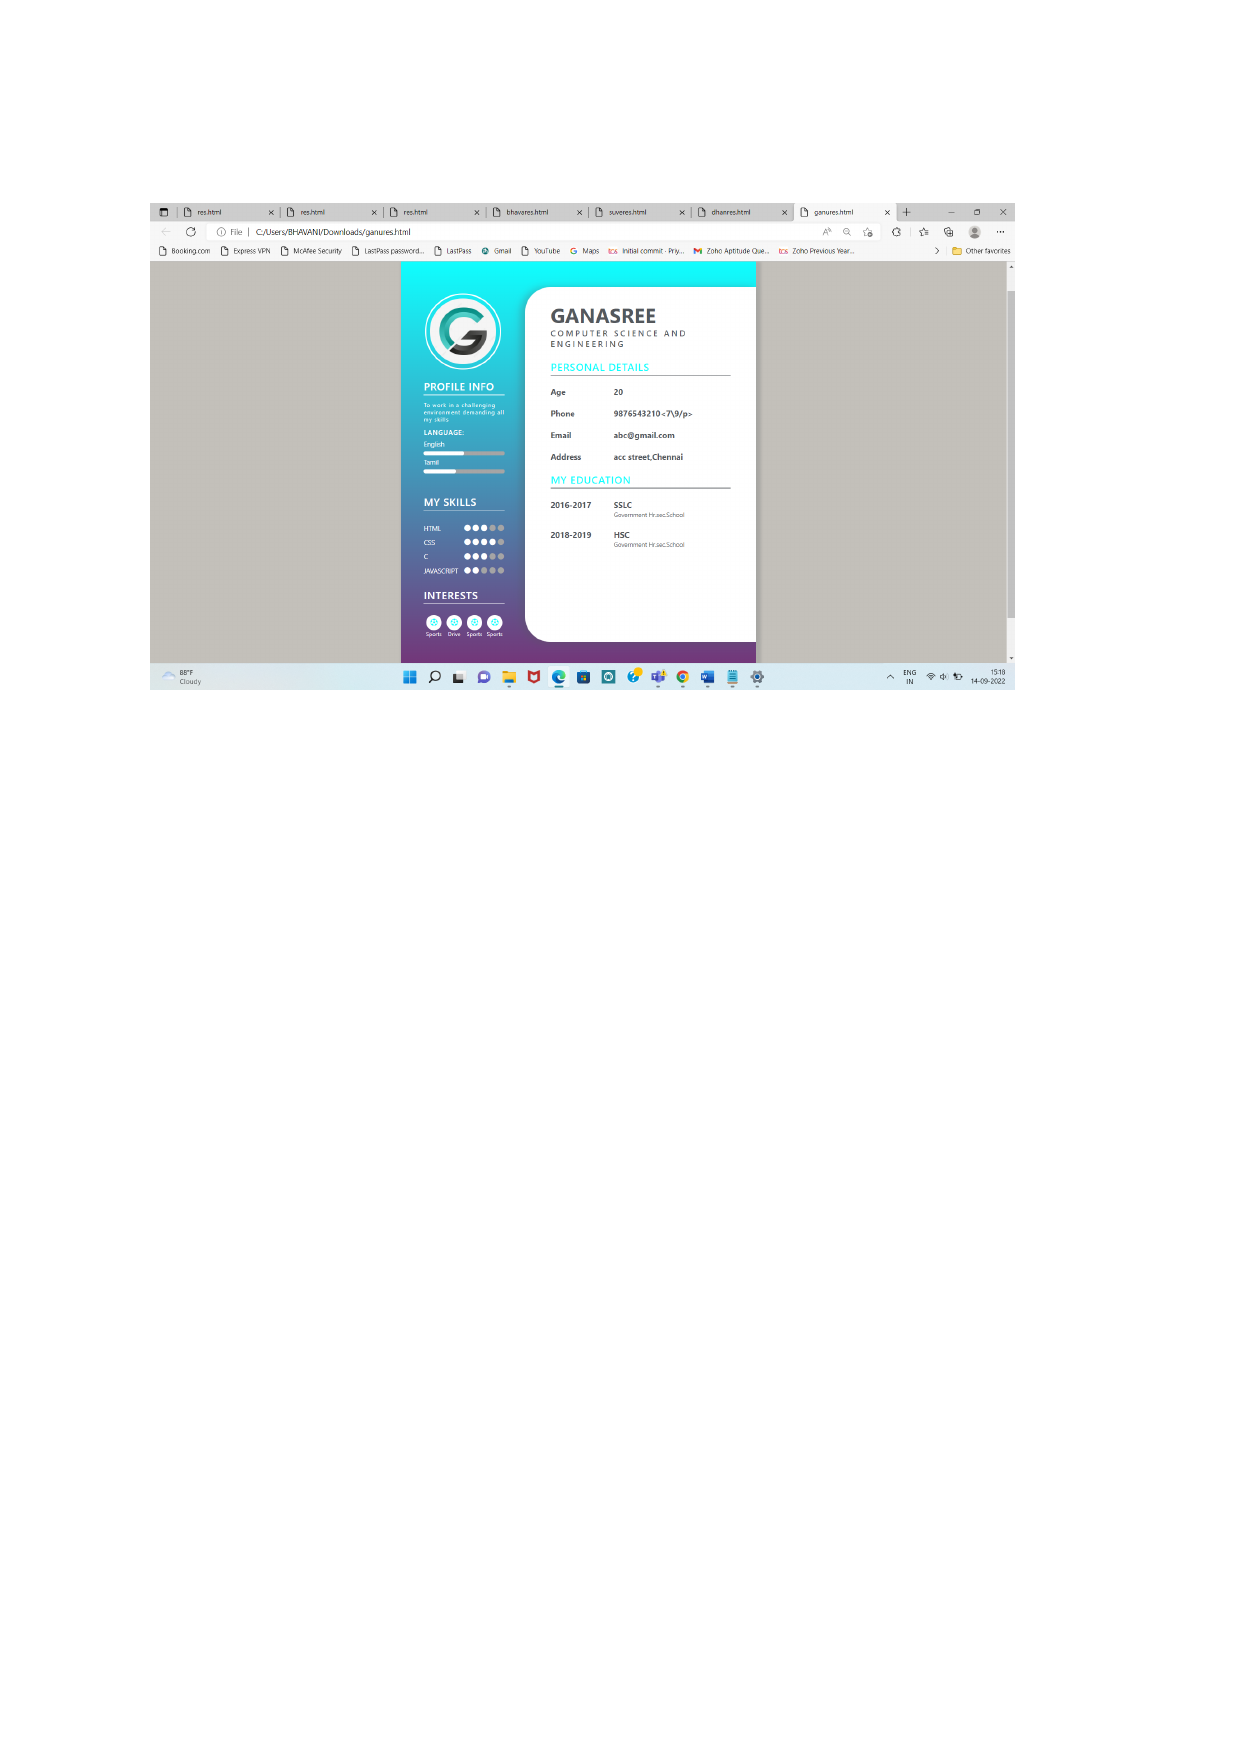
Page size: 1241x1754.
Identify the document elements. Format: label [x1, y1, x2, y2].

picture [150, 203, 1015, 690]
